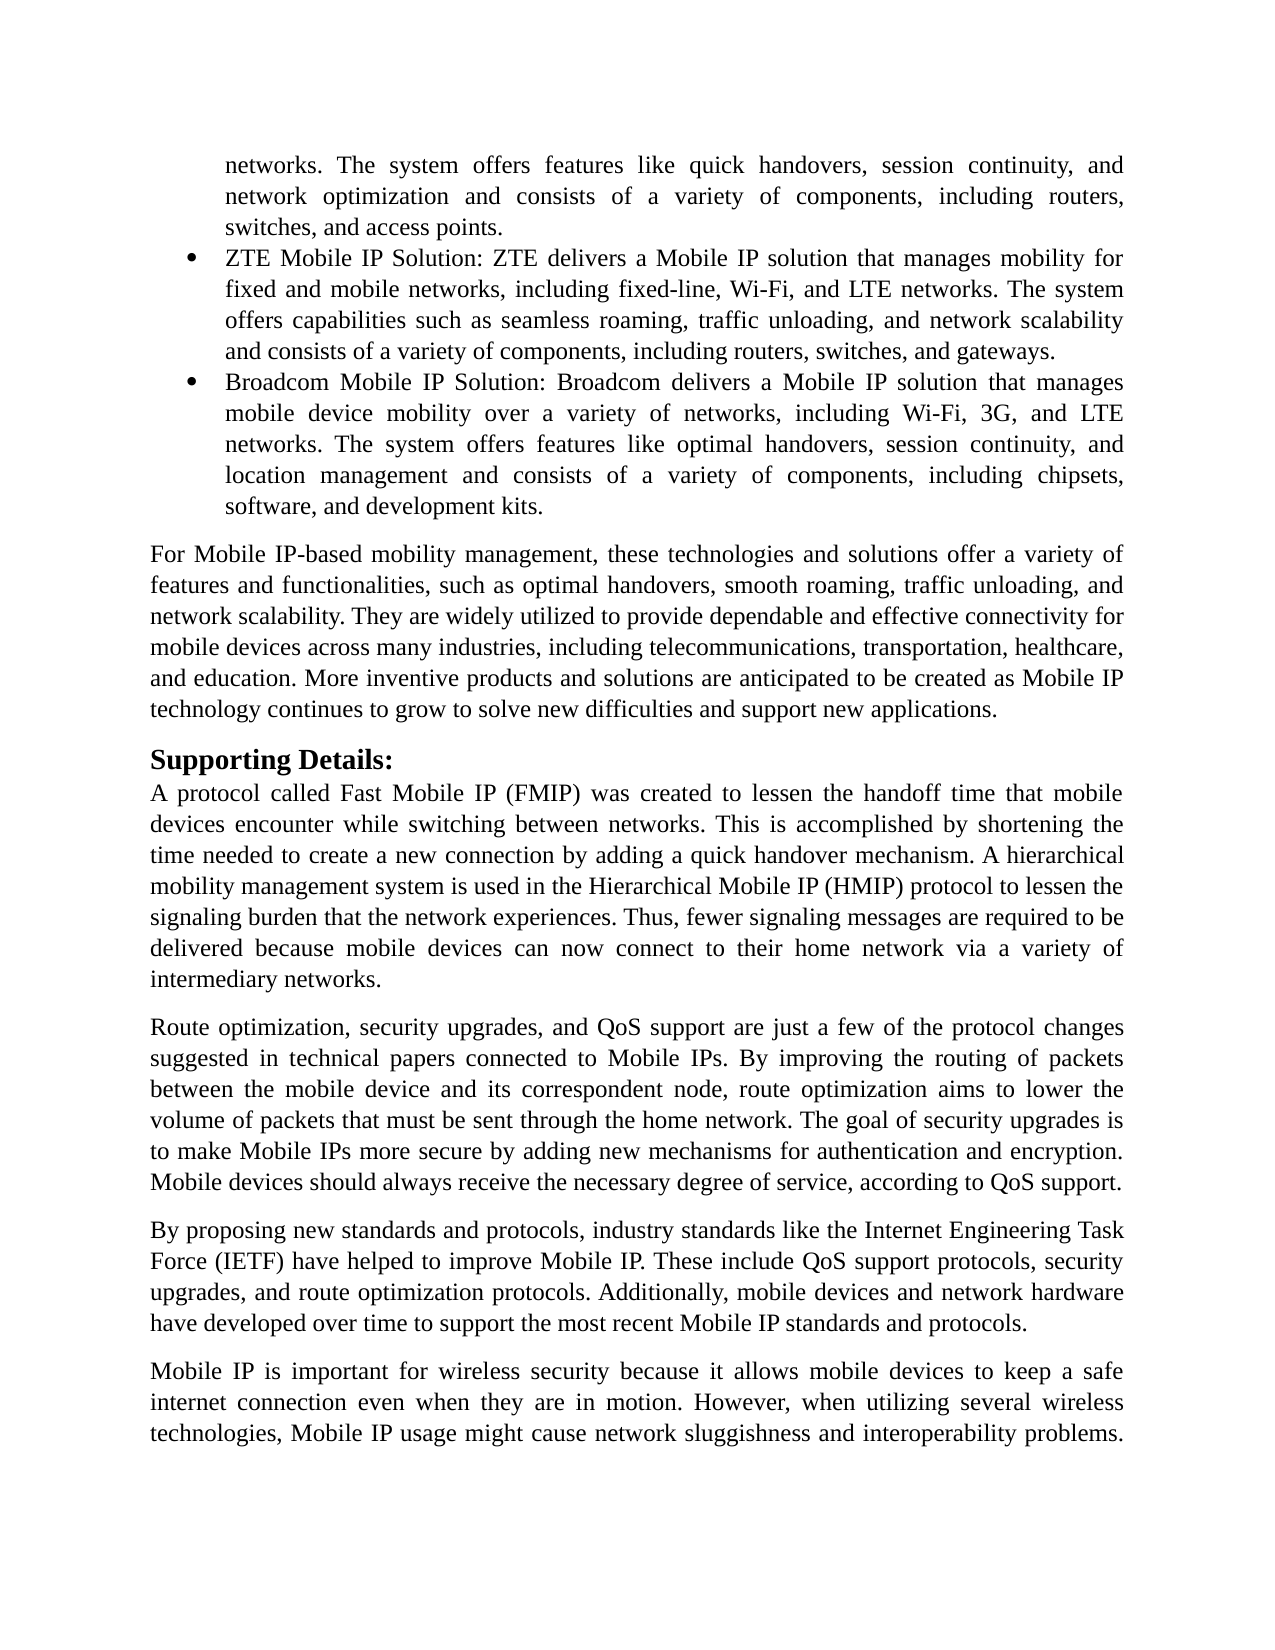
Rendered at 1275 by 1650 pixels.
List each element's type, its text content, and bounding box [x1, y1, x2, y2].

text Route optimization, security upgrades, and QoS support are just a few of the protocol changes suggested in technical papers connected to Mobile IPs. By improving the routing of packets between the mobile device and its correspondent node, route optimization aims to lower the volume of packets that must be sent through the home network. The goal of security upgrades is to make Mobile IPs more secure by adding new mechanisms for authentication and encryption. Mobile devices should always receive the necessary degree of service, according to QoS support. [150, 1012, 1125, 1196]
subtitle Supporting Details: [150, 742, 1125, 776]
text For Mobile IP-based mobility management, these technologies and solutions offer a variety of features and functionalities, such as optimal handovers, smooth roaming, traffic unloading, and network scalability. They are widely utilized to provide dependable and effective connectivity for mobile devices across many industries, including telecommunications, transportation, healthcare, and education. More inventive products and solutions are anticipated to be created as Mobile IP technology continues to grow to solve new difficulties and support new applications. [150, 539, 1125, 723]
text By proposing new standards and protocols, industry standards like the Internet Engineering Task Force (IETF) have helped to improve Mobile IP. These include QoS support protocols, security upgrades, and route optimization protocols. Additionally, mobile devices and network hardware have developed over time to support the most recent Mobile IP standards and protocols. [150, 1215, 1125, 1337]
text A protocol called Fast Mobile IP (FMIP) was created to lessen the handoff time that mobile devices encounter while switching between networks. This is accomplished by shortening the time needed to create a new connection by adding a quick handover mechanism. A hierarchical mobility management system is used in the Hierarchical Mobile IP (HMIP) protocol to lessen the signaling burden that the network experiences. Thus, fewer signaling messages are required to be delivered because mobile devices can now connect to their home network via a variety of intermediary networks. [150, 778, 1125, 993]
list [187, 150, 1125, 241]
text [150, 1356, 1125, 1447]
list ZTE Mobile IP Solution: ZTE delivers a Mobile IP solution that manages mobility for fixed and mobile networks, including fixed-line, Wi-Fi, and LTE networks. The system offers capabilities such as seamless roaming, traffic unloading, and network scalability and consists of a variety of components, including routers, switches, and gateways. [187, 243, 1125, 365]
list Broadcom Mobile IP Solution: Broadcom delivers a Mobile IP solution that manages mobile device mobility over a variety of networks, including Wi-Fi, 3G, and LTE networks. The system offers features like optimal handovers, session continuity, and location management and consists of a variety of components, including chipsets, software, and development kits. [187, 367, 1125, 520]
